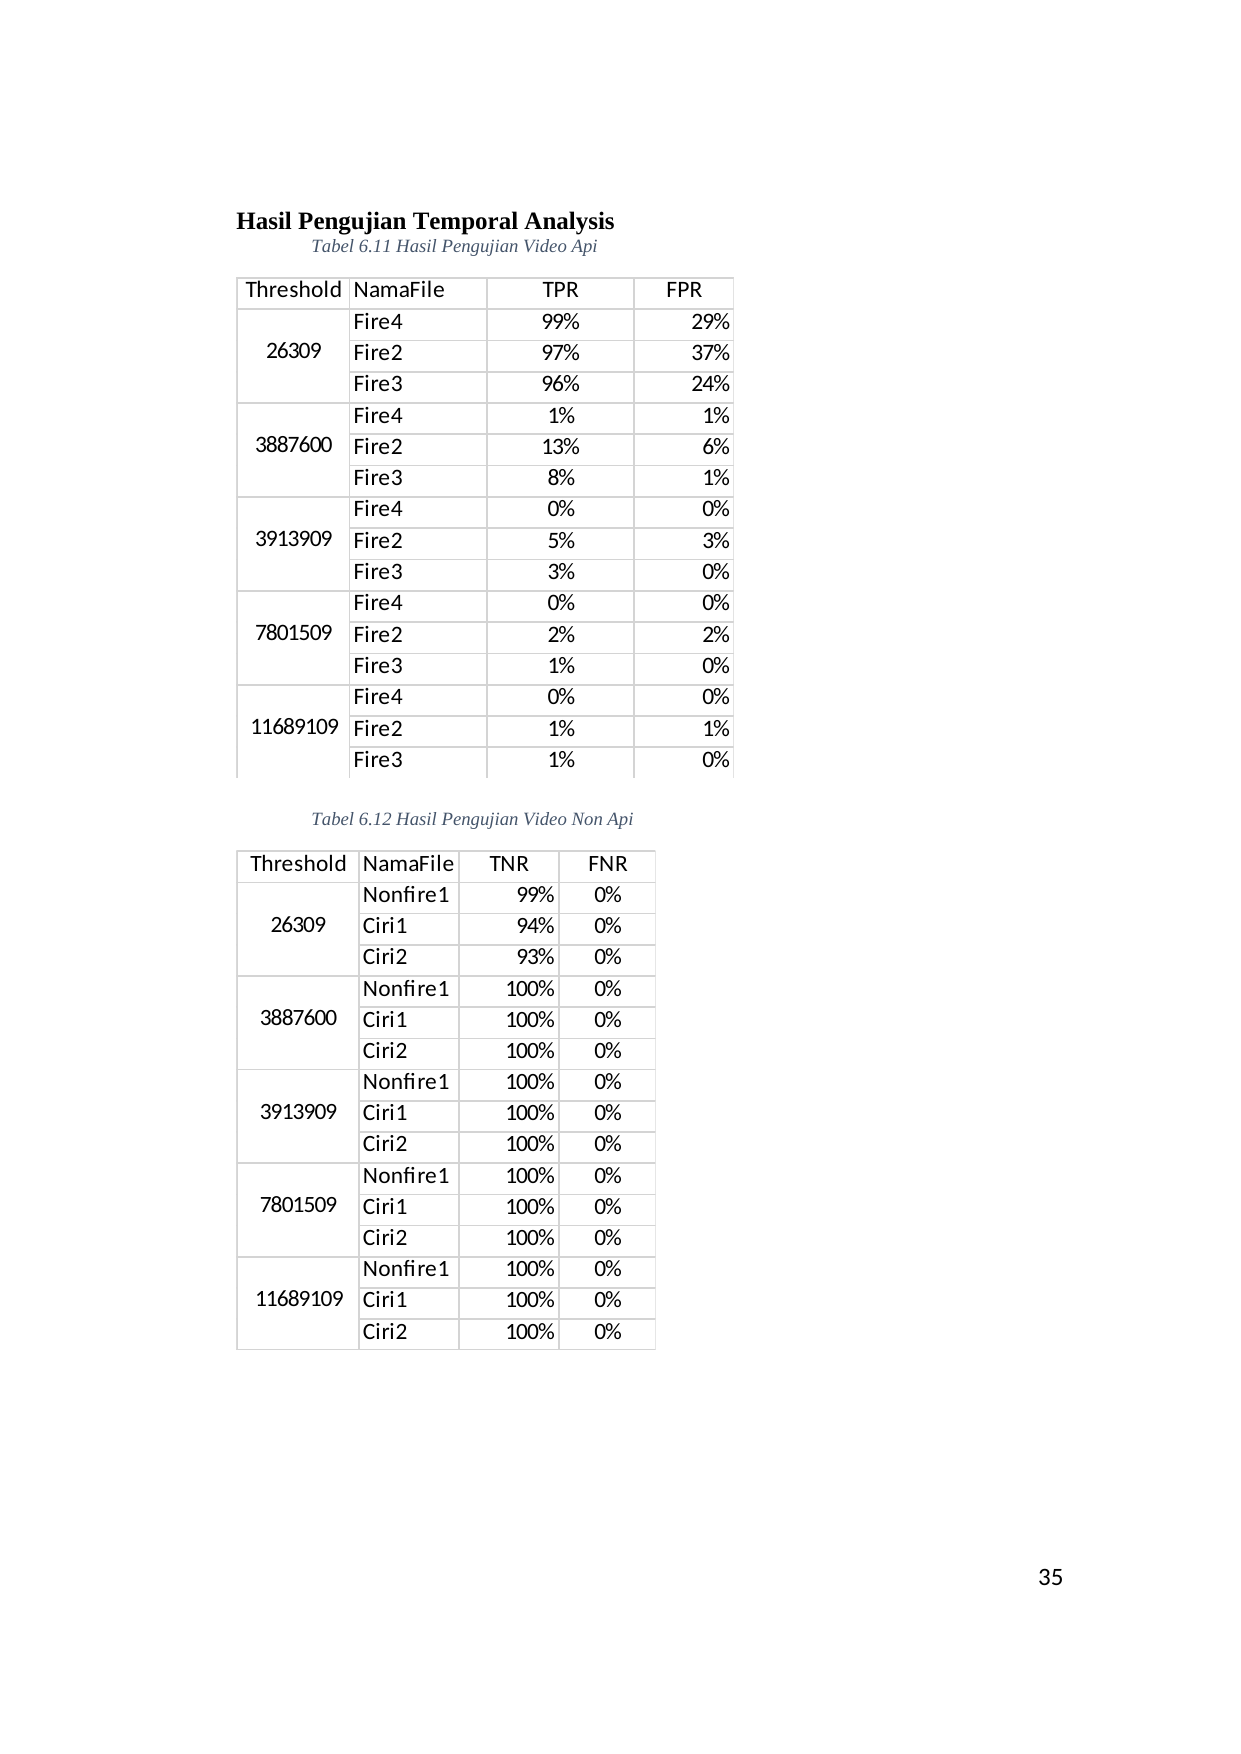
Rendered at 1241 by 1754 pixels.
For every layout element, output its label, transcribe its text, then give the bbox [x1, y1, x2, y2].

text Hasil Pengujian Temporal Analysis [236, 206, 1063, 235]
